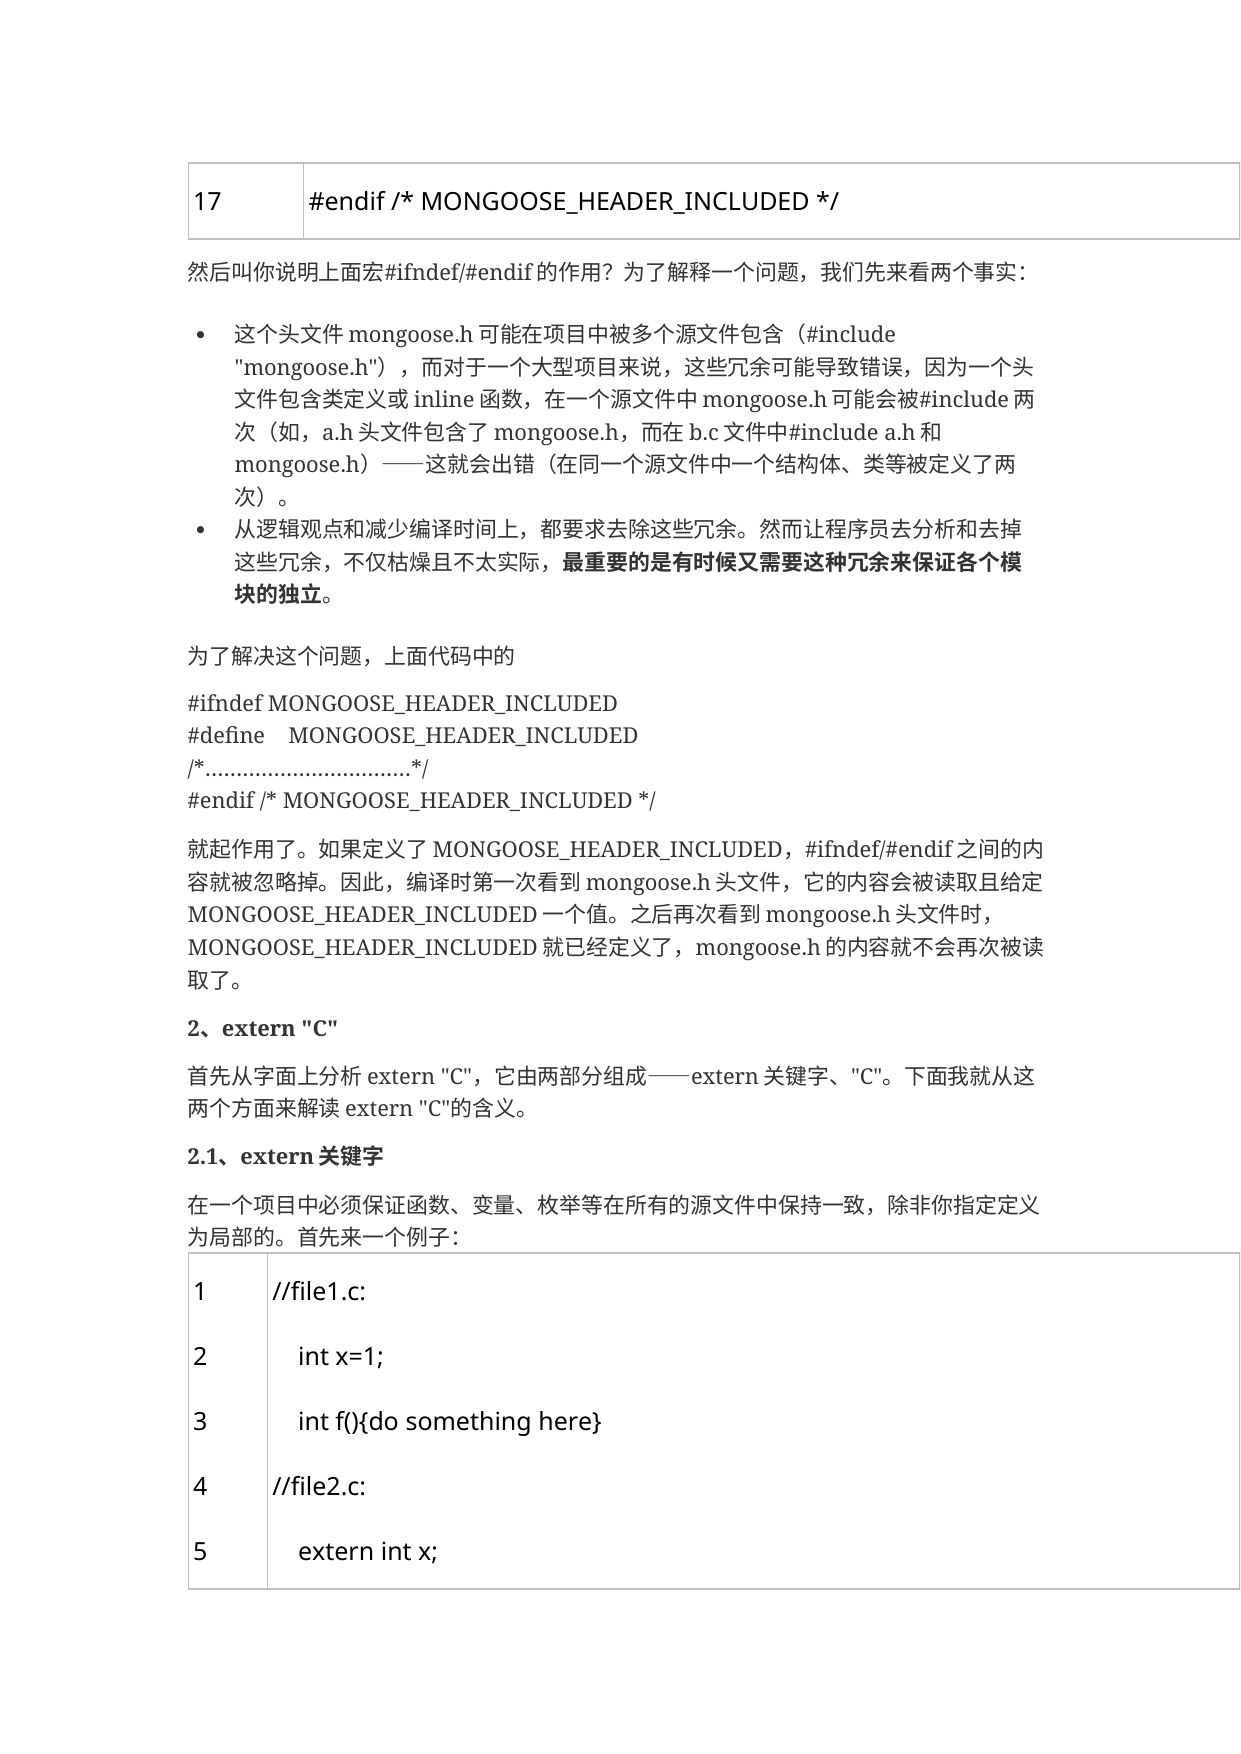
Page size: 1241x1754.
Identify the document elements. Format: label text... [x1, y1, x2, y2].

text 然后叫你说明上面宏#ifndef/#endif的作用？为了解释一个问题，我们先来看两个事实： [187, 255, 1053, 288]
text 为了解决这个问题，上面代码中的 [187, 638, 1053, 671]
text 2、extern "C" [187, 1010, 1053, 1043]
text 就起作用了。如果定义了MONGOOSE_HEADER_INCLUDED，#ifndef/#endif之间的内容就被忽略掉。因此，编译时第一次看到mongoose.h头文件，它的内容会被读取且给定MONGOOSE_HEADER_INCLUDED一个值。之后再次看到mongoose.h头文件时，MONGOOSE_HEADER_INCLUDED就已经定义了，mongoose.h的内容就不会再次被读取了。 [187, 832, 1053, 995]
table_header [268, 1254, 1239, 1588]
text 首先从字面上分析extern "C"，它由两部分组成——extern关键字、"C"。下面我就从这两个方面来解读extern "C"的含义。 [187, 1058, 1053, 1123]
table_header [304, 164, 1239, 238]
table_header 1 2 3 4 5 6 7 [189, 1254, 267, 1588]
list 从逻辑观点和减少编译时间上，都要求去除这些冗余。然而让程序员去分析和去掉这些冗余，不仅枯燥且不太实际，最重要的是有时候又需要这种冗余来保证各个模块的独立。 [197, 512, 1037, 609]
text #ifndef MONGOOSE_HEADER_INCLUDED #define MONGOOSE_HEADER_INCLUDED /*……………………………*/ #endif /* MONGOOSE_HEADER_INCLUDED */ [187, 687, 1053, 817]
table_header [189, 164, 303, 238]
text 2.1、extern关键字 [187, 1139, 1053, 1172]
text 在一个项目中必须保证函数、变量、枚举等在所有的源文件中保持一致，除非你指定定义为局部的。首先来一个例子： [187, 1187, 1053, 1252]
list 这个头文件mongoose.h可能在项目中被多个源文件包含（#include "mongoose.h"），而对于一个大型项目来说，这些冗余可能导致错误，因为一个头文件包含类定义或inline函数，在一个源文件中mongoose.h可能会被#include两次（如，a.h头文件包含了mongoose.h，而在b.c文件中#include a.h和mongoose.h）——这就会出错（在同一个源文件中一个结构体、类等被定义了两次）。 [197, 317, 1037, 512]
